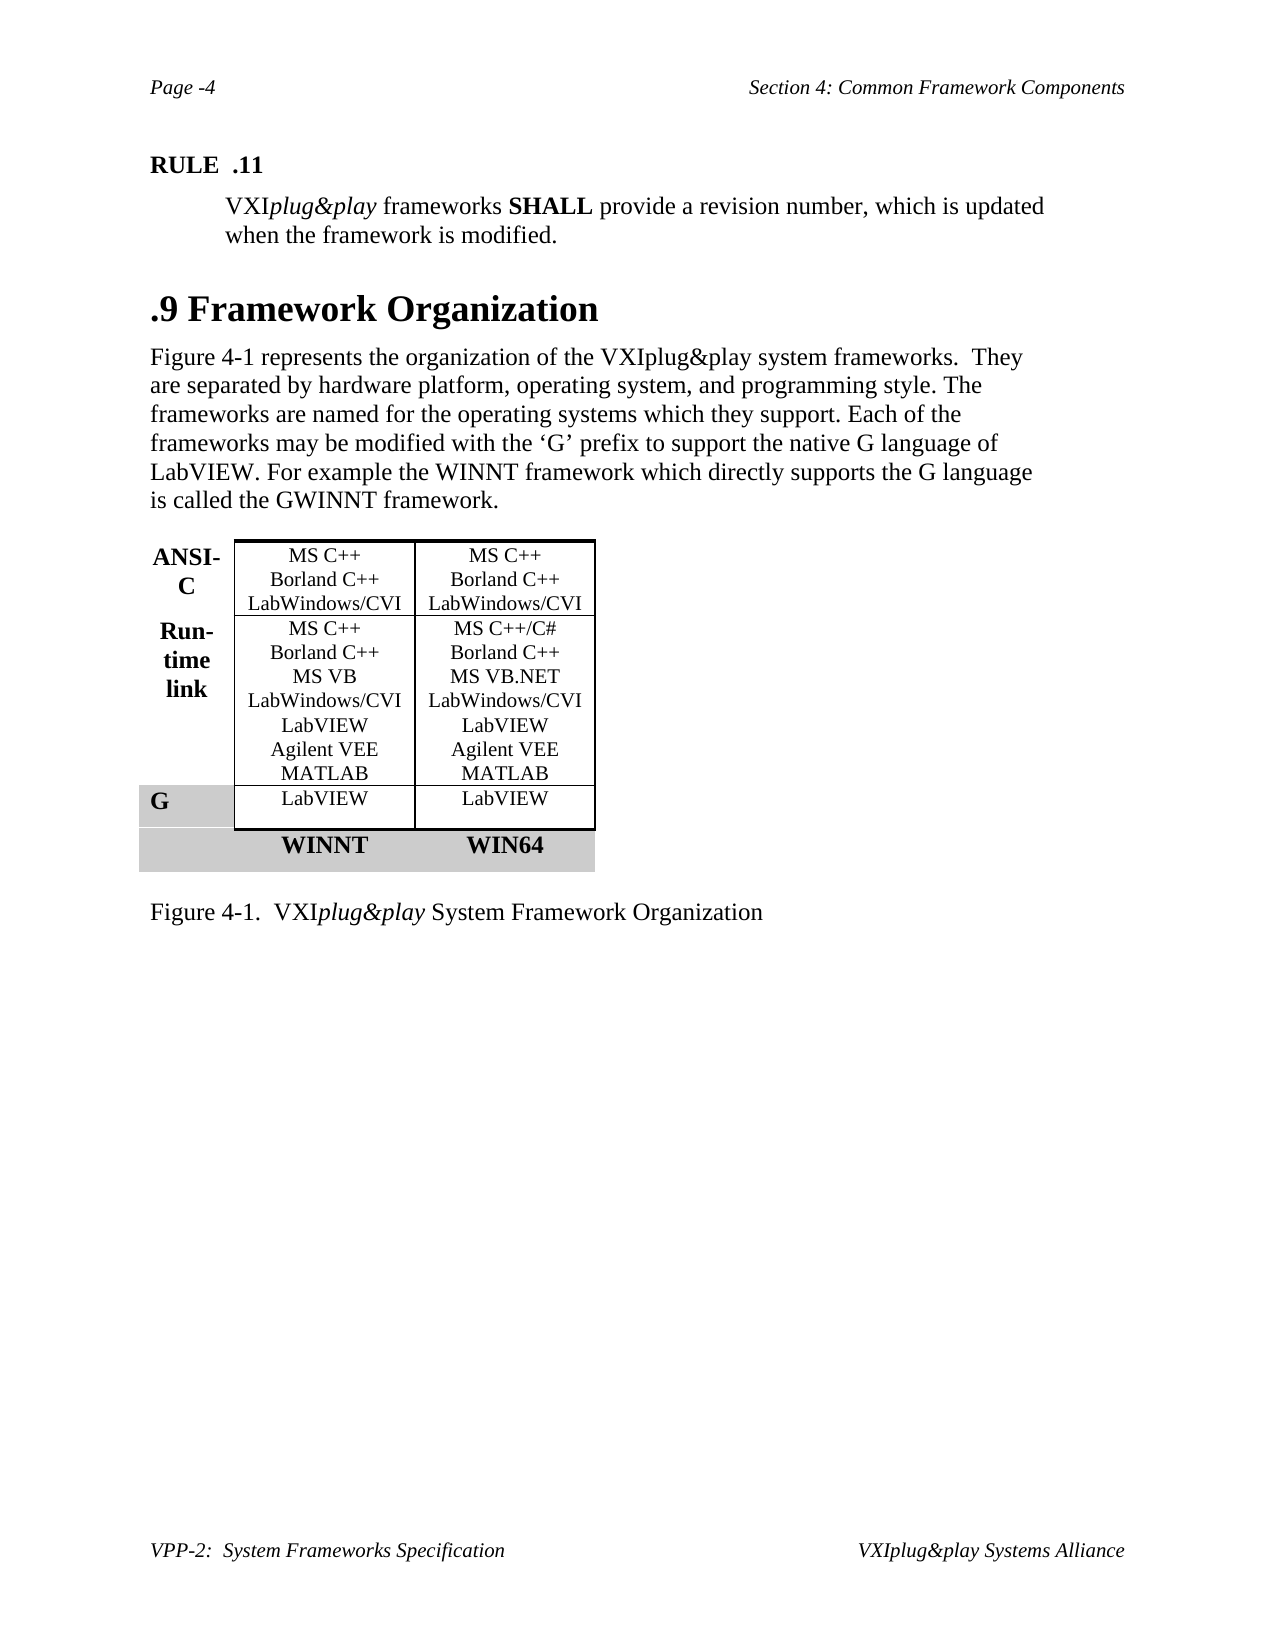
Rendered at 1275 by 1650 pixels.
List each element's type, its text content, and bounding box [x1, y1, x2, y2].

table_header MS C++ Borland C++ LabWindows/CVI [416, 543, 594, 615]
table_cell G [139, 785, 234, 827]
table_cell WINNT [234, 831, 415, 872]
table_cell MS C++/C# Borland C++ MS VB.NET LabWindows/CVI LabVIEW Agilent VEE MATLAB [416, 616, 594, 785]
text VXIplug&play frameworks SHALL provide a revision number, which is updated when the framework is modified. [225, 191, 1050, 249]
text Figure 4-1. VXIplug&play System Framework Organization [150, 897, 1050, 926]
text Figure 4-1 represents the organization of the VXIplug&play system frameworks. They are separated by hardware platform, operating system, and programming style. The frameworks are named for the operating systems which they support. Each of the frameworks may be modified with the ‘G’ prefix to support the native G language of LabVIEW. For example the WINNT framework which directly supports the G language is called the GWINNT framework. [150, 342, 1050, 514]
table_header MS C++ Borland C++ LabWindows/CVI [235, 543, 414, 615]
table_cell WIN64 [415, 831, 595, 872]
table_cell MS C++ Borland C++ MS VB LabWindows/CVI LabVIEW Agilent VEE MATLAB [235, 616, 414, 785]
table_cell LabVIEW [416, 786, 594, 827]
table_cell Run-time link [139, 615, 234, 785]
table_cell [139, 828, 234, 872]
table_cell LabVIEW [235, 786, 414, 827]
text RULE 4.11 [150, 150, 1050, 179]
table_header ANSI-C [139, 539, 234, 615]
subtitle 4.9 Framework Organization [150, 286, 1050, 329]
